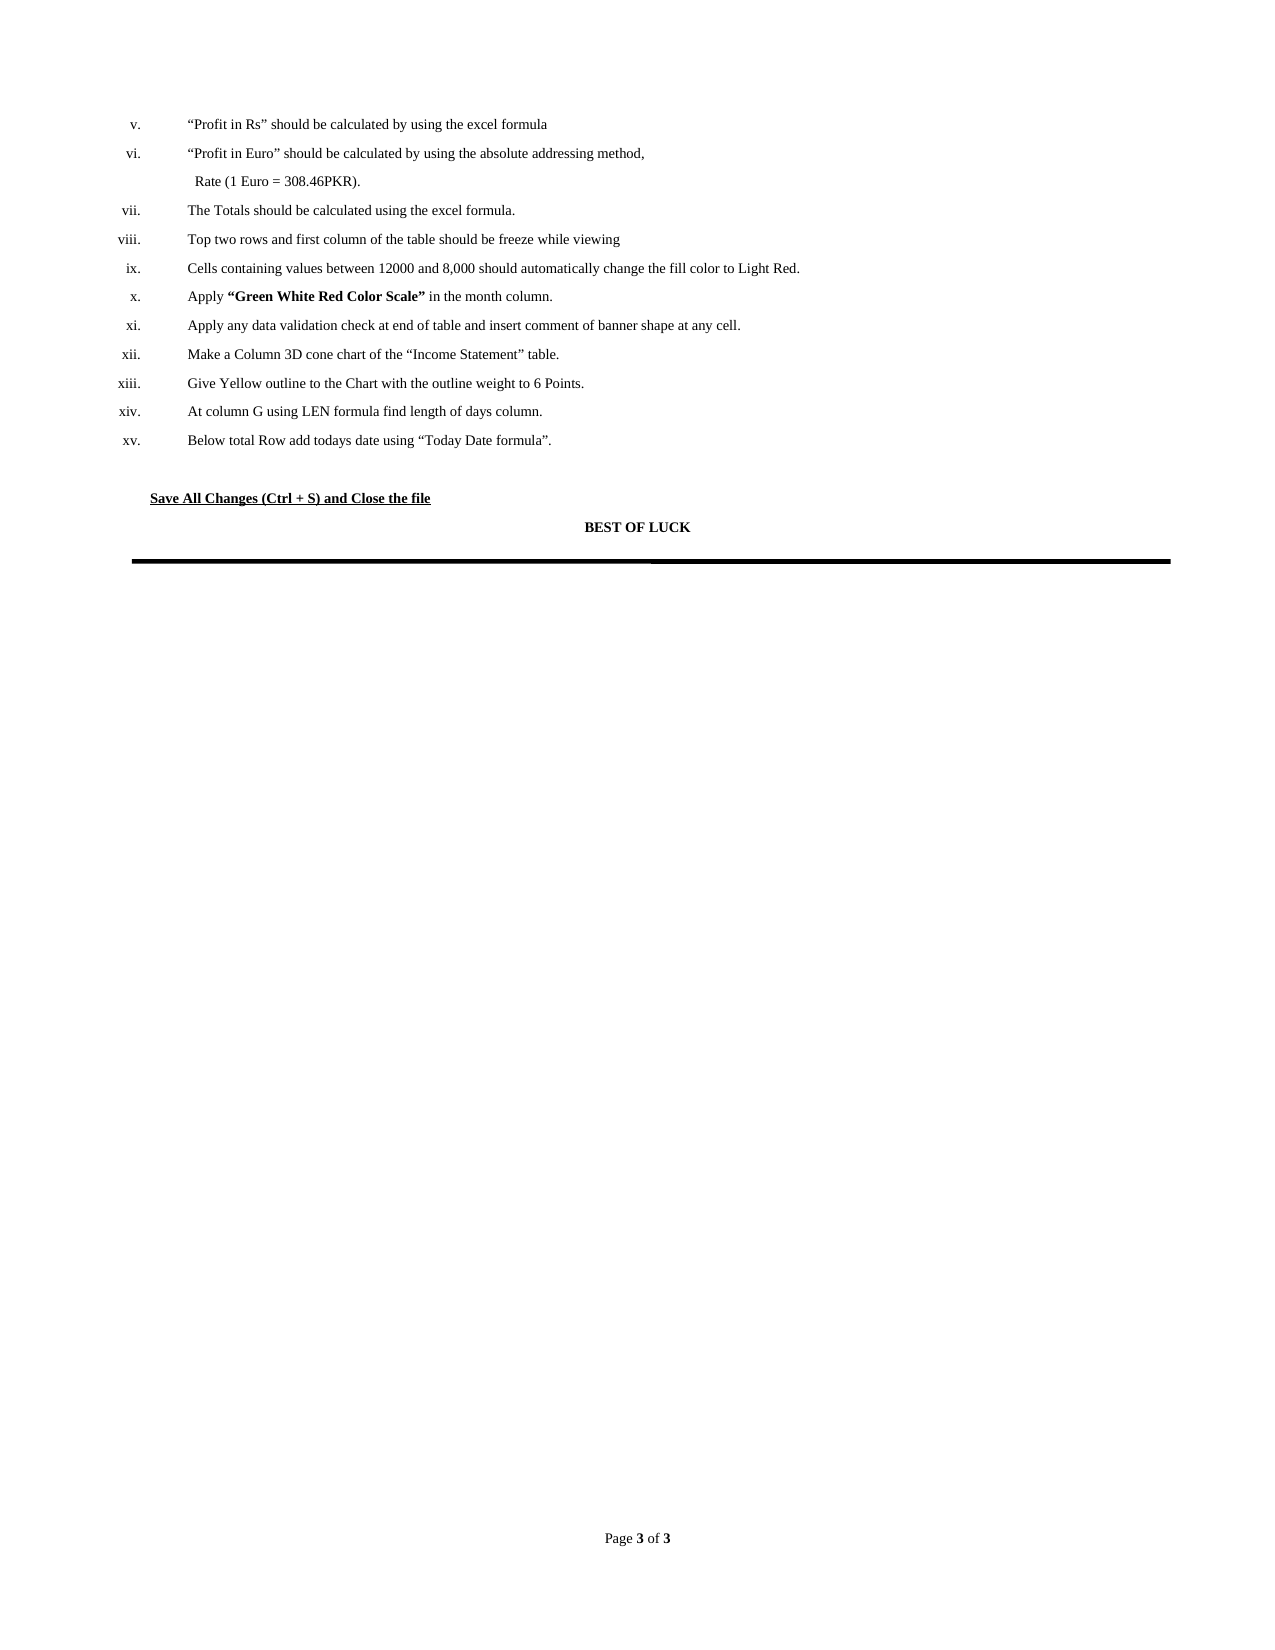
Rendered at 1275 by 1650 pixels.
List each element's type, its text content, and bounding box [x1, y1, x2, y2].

list Below total Row add todays date using “Today Date formula”. [141, 420, 1200, 449]
list Cells containing values between 12000 and 8,000 should automatically change the fill color to Light Red. [141, 247, 1200, 276]
list Give Yellow outline to the Chart with the outline weight to 6 Points. [141, 362, 1200, 391]
list “Profit in Euro” should be calculated by using the absolute addressing method, Rate (1 Euro = 308.46PKR). [141, 132, 1200, 190]
list Apply “Green White Red Color Scale” in the month column. [141, 276, 1200, 305]
text Save All Changes (Ctrl + S) and Close the file [75, 477, 1200, 506]
list Top two rows and first column of the table should be freeze while viewing [141, 219, 1200, 247]
list Make a Column 3D cone chart of the “Income Statement” table. [141, 334, 1200, 362]
list “Profit in Rs” should be calculated by using the excel formula [141, 104, 1200, 132]
text BEST OF LUCK [75, 506, 1200, 535]
list At column G using LEN formula find length of days column. [141, 391, 1200, 420]
list The Totals should be calculated using the excel formula. [141, 190, 1200, 219]
list Apply any data validation check at end of table and insert comment of banner shape at any cell. [141, 305, 1200, 334]
